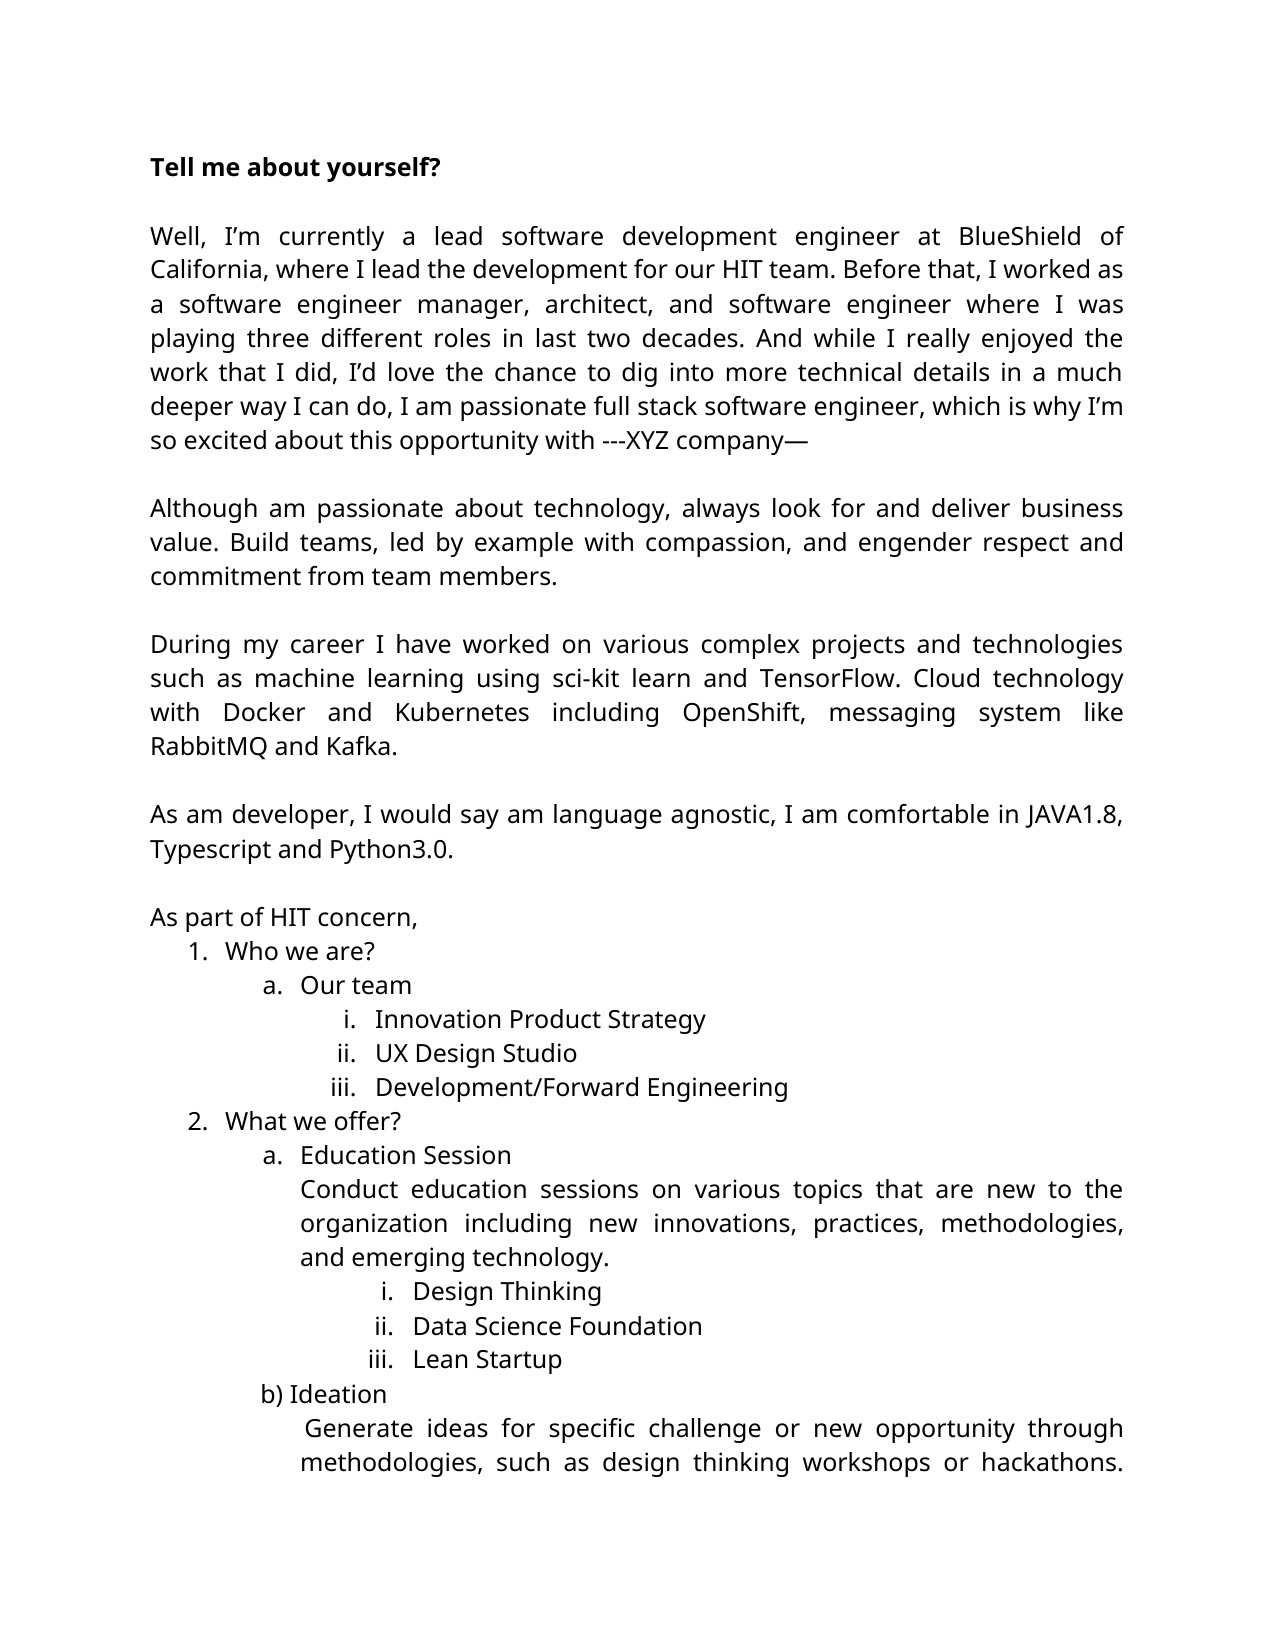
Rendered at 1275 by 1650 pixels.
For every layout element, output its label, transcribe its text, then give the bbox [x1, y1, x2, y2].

list Education Session [262, 1138, 1125, 1172]
list Lean Startup [394, 1342, 1125, 1376]
text Well, I’m currently a lead software development engineer at BlueShield of California, where I lead the development for our HIT team. Before that, I worked as a software engineer manager, architect, and software engineer where I was playing three different roles in last two decades. And while I really enjoyed the work that I did, I’d love the chance to dig into more technical details in a much deeper way I can do, I am passionate full stack software engineer, which is why I’m so excited about this opportunity with ---XYZ company— [150, 218, 1125, 457]
list Who we are? [187, 933, 1125, 967]
text Conduct education sessions on various topics that are new to the organization including new innovations, practices, methodologies, and emerging technology. [300, 1172, 1125, 1274]
list UX Design Studio [356, 1036, 1125, 1070]
text During my career I have worked on various complex projects and technologies such as machine learning using sci-kit learn and TensorFlow. Cloud technology with Docker and Kubernetes including OpenShift, messaging system like RabbitMQ and Kafka. [150, 627, 1125, 763]
list Innovation Product Strategy [356, 1002, 1125, 1036]
text b) Ideation [150, 1376, 1125, 1410]
text Although am passionate about technology, always look for and deliver business value. Build teams, led by example with compassion, and engender respect and commitment from team members. [150, 491, 1125, 593]
list Data Science Foundation [394, 1308, 1125, 1342]
list Development/Forward Engineering [356, 1070, 1125, 1104]
text As part of HIT concern, [150, 899, 1125, 933]
list Design Thinking [394, 1274, 1125, 1308]
list Our team [262, 967, 1125, 1002]
list What we offer? [187, 1104, 1125, 1138]
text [300, 1410, 1125, 1478]
text As am developer, I would say am language agnostic, I am comfortable in JAVA1.8, Typescript and Python3.0. [150, 797, 1125, 865]
text Tell me about yourself? [150, 150, 1125, 184]
